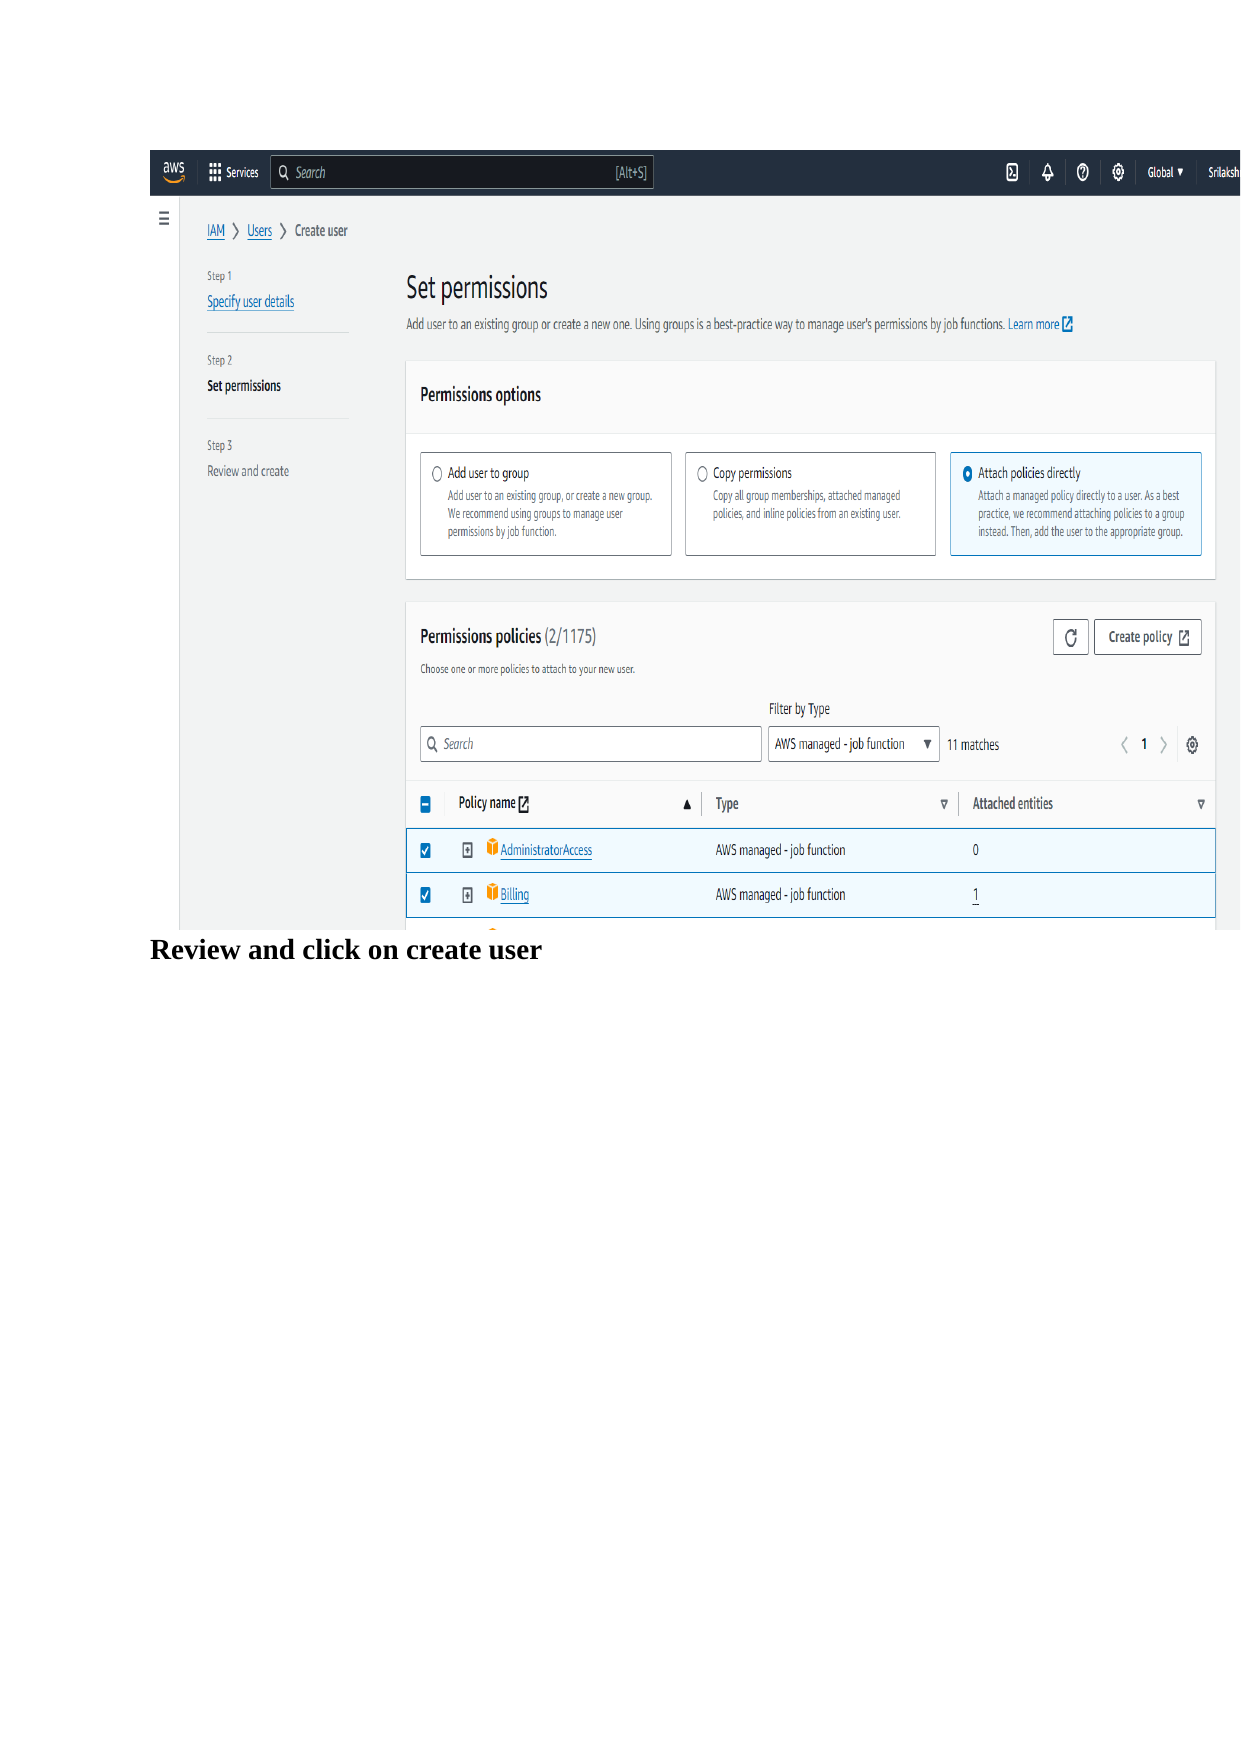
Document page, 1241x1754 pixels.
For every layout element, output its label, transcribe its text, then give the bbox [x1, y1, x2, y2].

picture [150, 150, 1241, 930]
text Review and click on create user [150, 930, 1090, 965]
